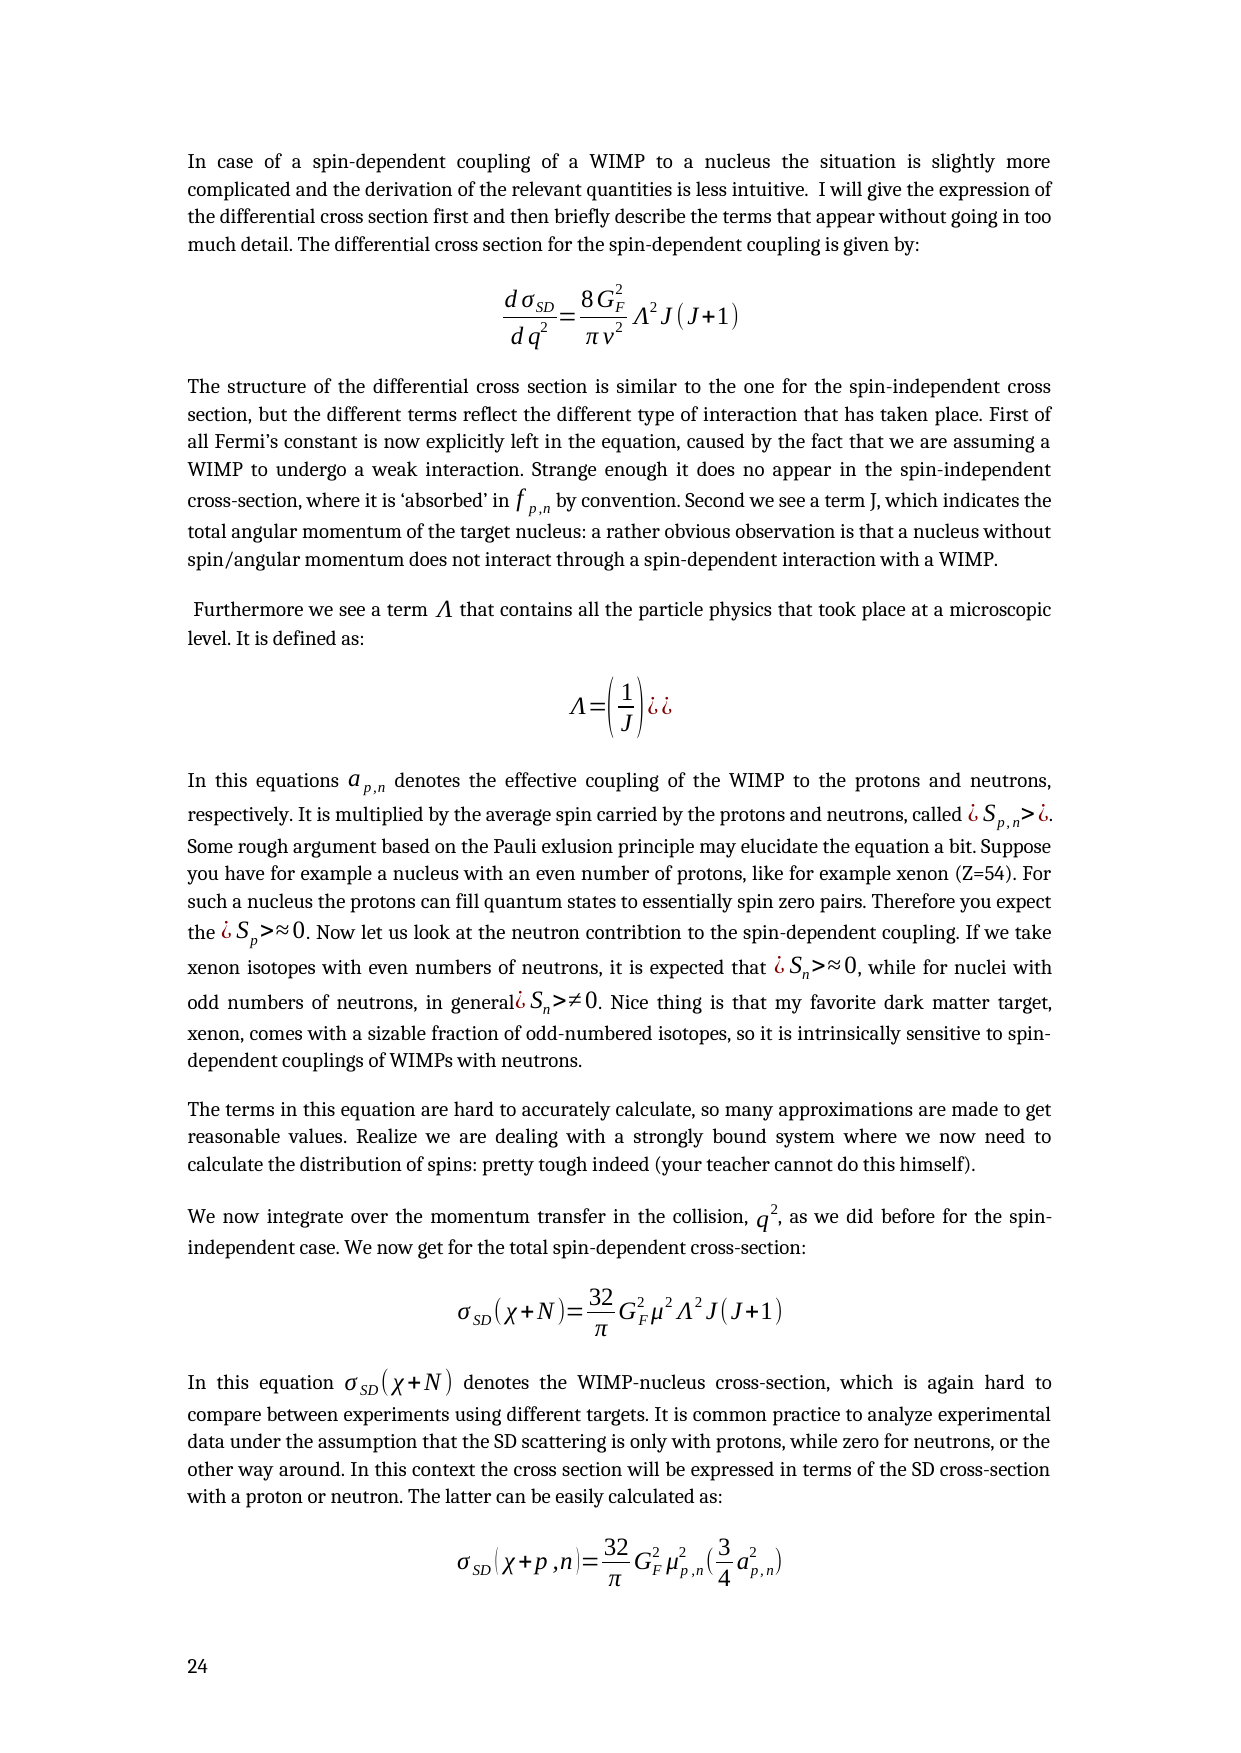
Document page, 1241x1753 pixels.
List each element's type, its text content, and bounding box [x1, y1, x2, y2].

text The structure of the differential cross section is similar to the one for the spin-independent cross section, but the different terms reflect the different type of interaction that has taken place. First of all Fermi’s constant is now explicitly left in the equation, caused by the fact that we are assuming a WIMP to undergo a weak interaction. Strange enough it does no appear in the spin-independent cross-section, where it is ‘absorbed’ in by convention. Second we see a term J, which indicates the total angular momentum of the target nucleus: a rather obvious observation is that a nucleus without spin/angular momentum does not interact through a spin-dependent interaction with a WIMP. [187, 375, 1053, 571]
text The terms in this equation are hard to accurately calculate, so many approximations are made to get reasonable values. Realize we are dealing with a strongly bound system where we now need to calculate the distribution of spins: pretty tough indeed (your teacher cannot do this himself). [187, 1097, 1053, 1176]
text We now integrate over the momentum transfer in the collision, , as we did before for the spin-independent case. We now get for the total spin-dependent cross-section: [187, 1201, 1053, 1259]
text In this equations denotes the effective coupling of the WIMP to the protons and neutrons, respectively. It is multiplied by the average spin carried by the protons and neutrons, called . Some rough argument based on the Pauli exlusion principle may elucidate the equation a bit. Suppose you have for example a nucleus with an even number of protons, like for example xenon (Z=54). For such a nucleus the protons can fill quantum states to essentially spin zero pairs. Therefore you expect the . Now let us look at the neutron contribtion to the spin-dependent coupling. If we take xenon isotopes with even numbers of neutrons, it is expected that , while for nuclei with odd numbers of neutrons, in general. Nice thing is that my favorite dark matter target, xenon, comes with a sizable fraction of odd-numbered isotopes, so it is intrinsically sensitive to spin-dependent couplings of WIMPs with neutrons. [187, 764, 1053, 1073]
text In this equation denotes the WIMP-nucleus cross-section, which is again hard to compare between experiments using different targets. It is common practice to analyze experimental data under the assumption that the SD scattering is only with protons, while zero for neutrons, or the other way around. In this context the cross section will be expressed in terms of the SD cross-section with a proton or neutron. The latter can be easily calculated as: [187, 1367, 1053, 1509]
text In case of a spin-dependent coupling of a WIMP to a nucleus the situation is slightly more complicated and the derivation of the relevant quantities is less intuitive. I will give the expression of the differential cross section first and then briefly describe the terms that appear without going in too much detail. The differential cross section for the spin-dependent coupling is given by: [187, 150, 1053, 256]
text Furthermore we see a term that contains all the particle physics that took place at a microscopic level. It is defined as: [187, 596, 1053, 651]
